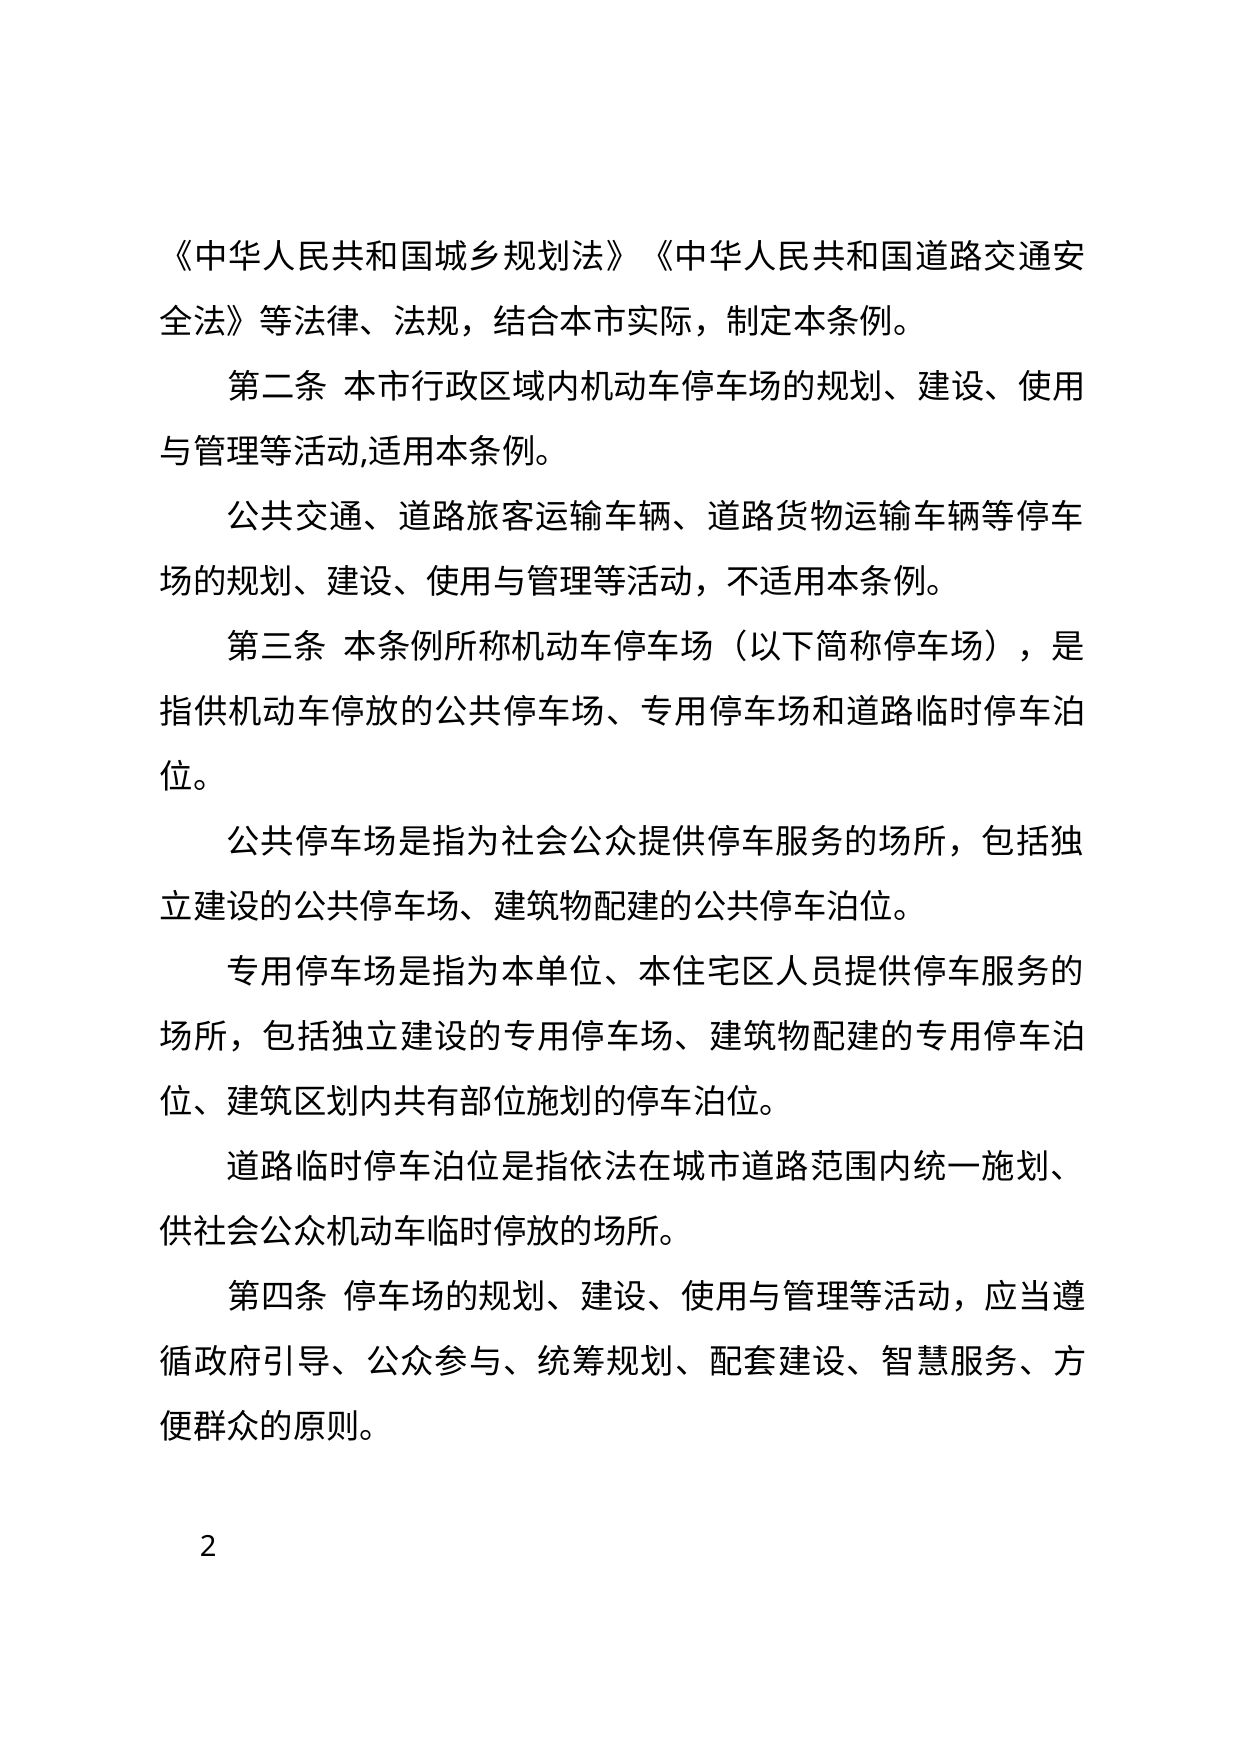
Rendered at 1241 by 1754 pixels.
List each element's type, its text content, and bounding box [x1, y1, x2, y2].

text 公共交通、道路旅客运输车辆、道路货物运输车辆等停车场的规划、建设、使用与管理等活动，不适用本条例。 [159, 482, 1087, 612]
text 专用停车场是指为本单位、本住宅区人员提供停车服务的场所，包括独立建设的专用停车场、建筑物配建的专用停车泊位、建筑区划内共有部位施划的停车泊位。 [159, 937, 1087, 1132]
text 第三条 本条例所称机动车停车场（以下简称停车场），是指供机动车停放的公共停车场、专用停车场和道路临时停车泊位。 [159, 612, 1087, 807]
text 道路临时停车泊位是指依法在城市道路范围内统一施划、供社会公众机动车临时停放的场所。 [159, 1132, 1087, 1262]
text 第二条 本市行政区域内机动车停车场的规划、建设、使用与管理等活动,适用本条例。 [159, 352, 1087, 482]
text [159, 222, 1087, 352]
text 第四条 停车场的规划、建设、使用与管理等活动，应当遵循政府引导、公众参与、统筹规划、配套建设、智慧服务、方便群众的原则。 [159, 1262, 1087, 1457]
text 公共停车场是指为社会公众提供停车服务的场所，包括独立建设的公共停车场、建筑物配建的公共停车泊位。 [159, 807, 1087, 937]
